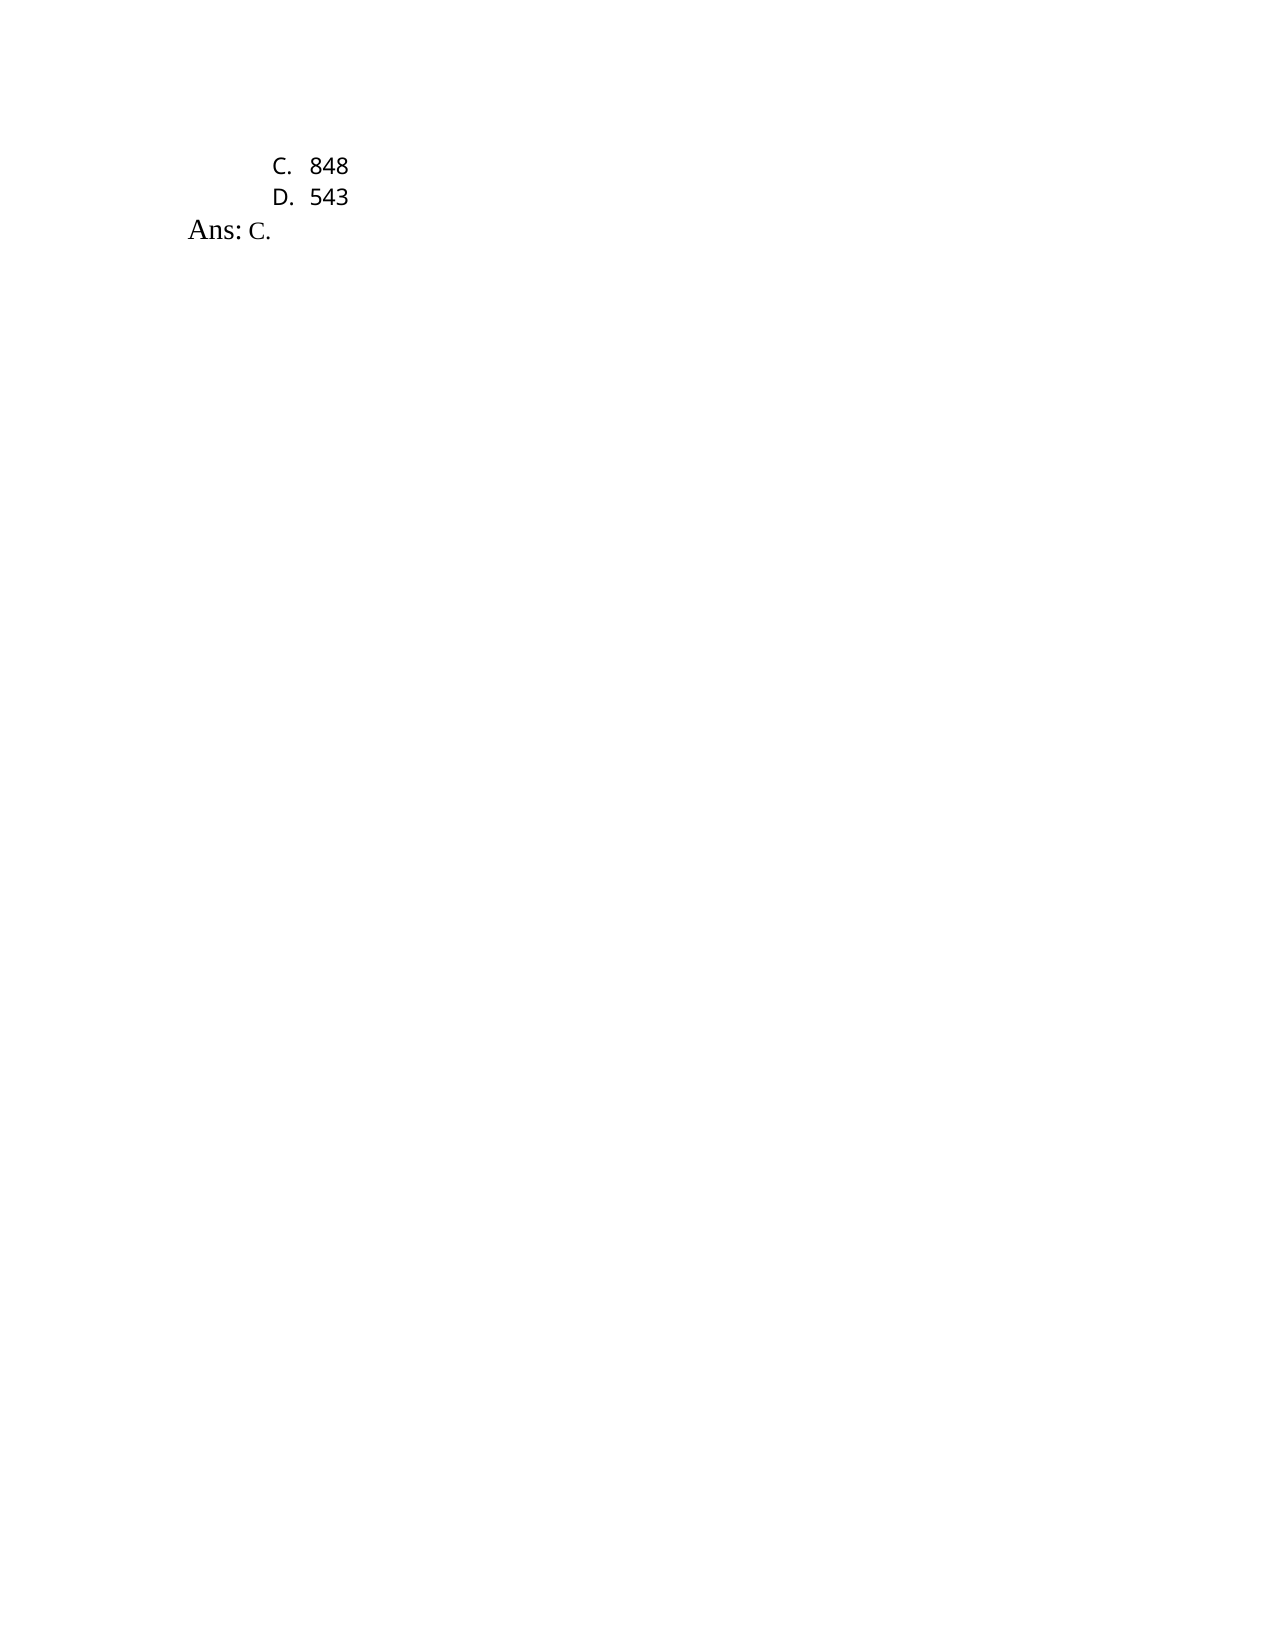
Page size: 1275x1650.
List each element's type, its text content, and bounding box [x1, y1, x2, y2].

list 848 [272, 150, 1087, 181]
text Ans: C. [187, 212, 1087, 246]
list 543 [272, 181, 1087, 212]
